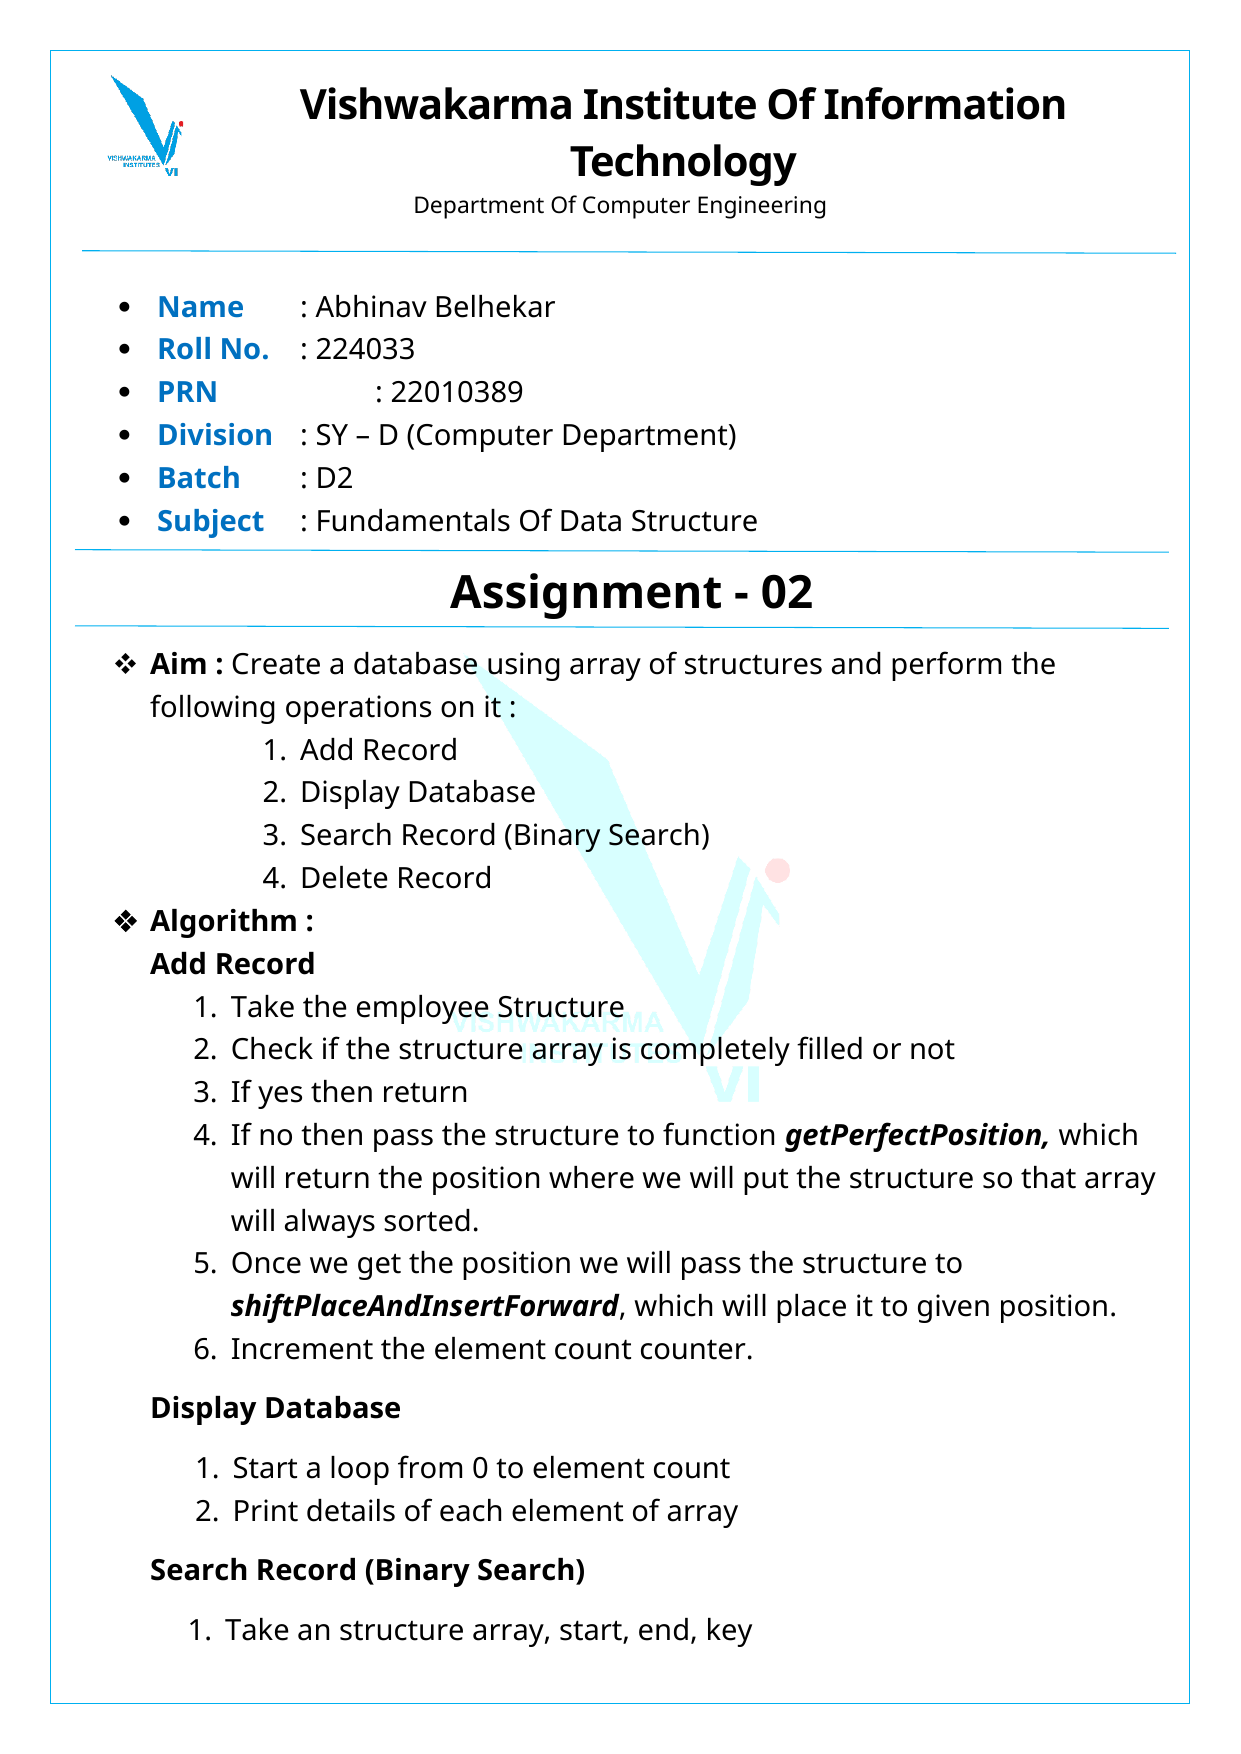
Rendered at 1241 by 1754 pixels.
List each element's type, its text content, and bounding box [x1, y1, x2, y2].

text Display Database [150, 1388, 1165, 1427]
list Check if the structure array is completely filled or not [193, 1029, 1165, 1068]
list Search Record (Binary Search) [262, 814, 1165, 854]
list Subject : Fundamentals Of Data Structure [119, 500, 1165, 539]
list Division : SY – D (Computer Department) [119, 414, 1165, 454]
list Add Record [150, 943, 1165, 983]
list Aim : Create a database using array of structures and perform the following operations on it : [112, 643, 1165, 726]
list Algorithm : [112, 900, 1165, 940]
list Roll No. : 224033 [119, 329, 1165, 368]
list Once we get the position we will pass the structure to shiftPlaceAndInsertForward, which will place it to given position. [193, 1243, 1165, 1325]
list If yes then return [193, 1071, 1165, 1111]
list Take an structure array, start, end, key [187, 1609, 1165, 1649]
list Start a loop from 0 to element count [195, 1447, 1165, 1487]
list Take the employee Structure [193, 986, 1165, 1026]
list PRN : 22010389 [119, 371, 1165, 411]
text Search Record (Binary Search) [150, 1549, 1165, 1589]
list If no then pass the structure to function getPerfectPosition, which will return the position where we will put the structure so that array will always sorted. [193, 1114, 1165, 1239]
text Assignment - 02 [412, 559, 1165, 622]
text Department Of Computer Engineering [75, 188, 1165, 220]
list Delete Record [262, 857, 1165, 897]
list Name : Abhinav Belhekar [119, 286, 1165, 326]
list Print details of each element of array [195, 1490, 1165, 1530]
title Vishwakarma Institute Of Information Technology [75, 75, 1165, 188]
list Display Database [262, 772, 1165, 811]
list Batch : D2 [119, 457, 1165, 497]
list Add Record [262, 729, 1165, 769]
list Increment the element count counter. [193, 1328, 1165, 1368]
picture [107, 75, 184, 176]
